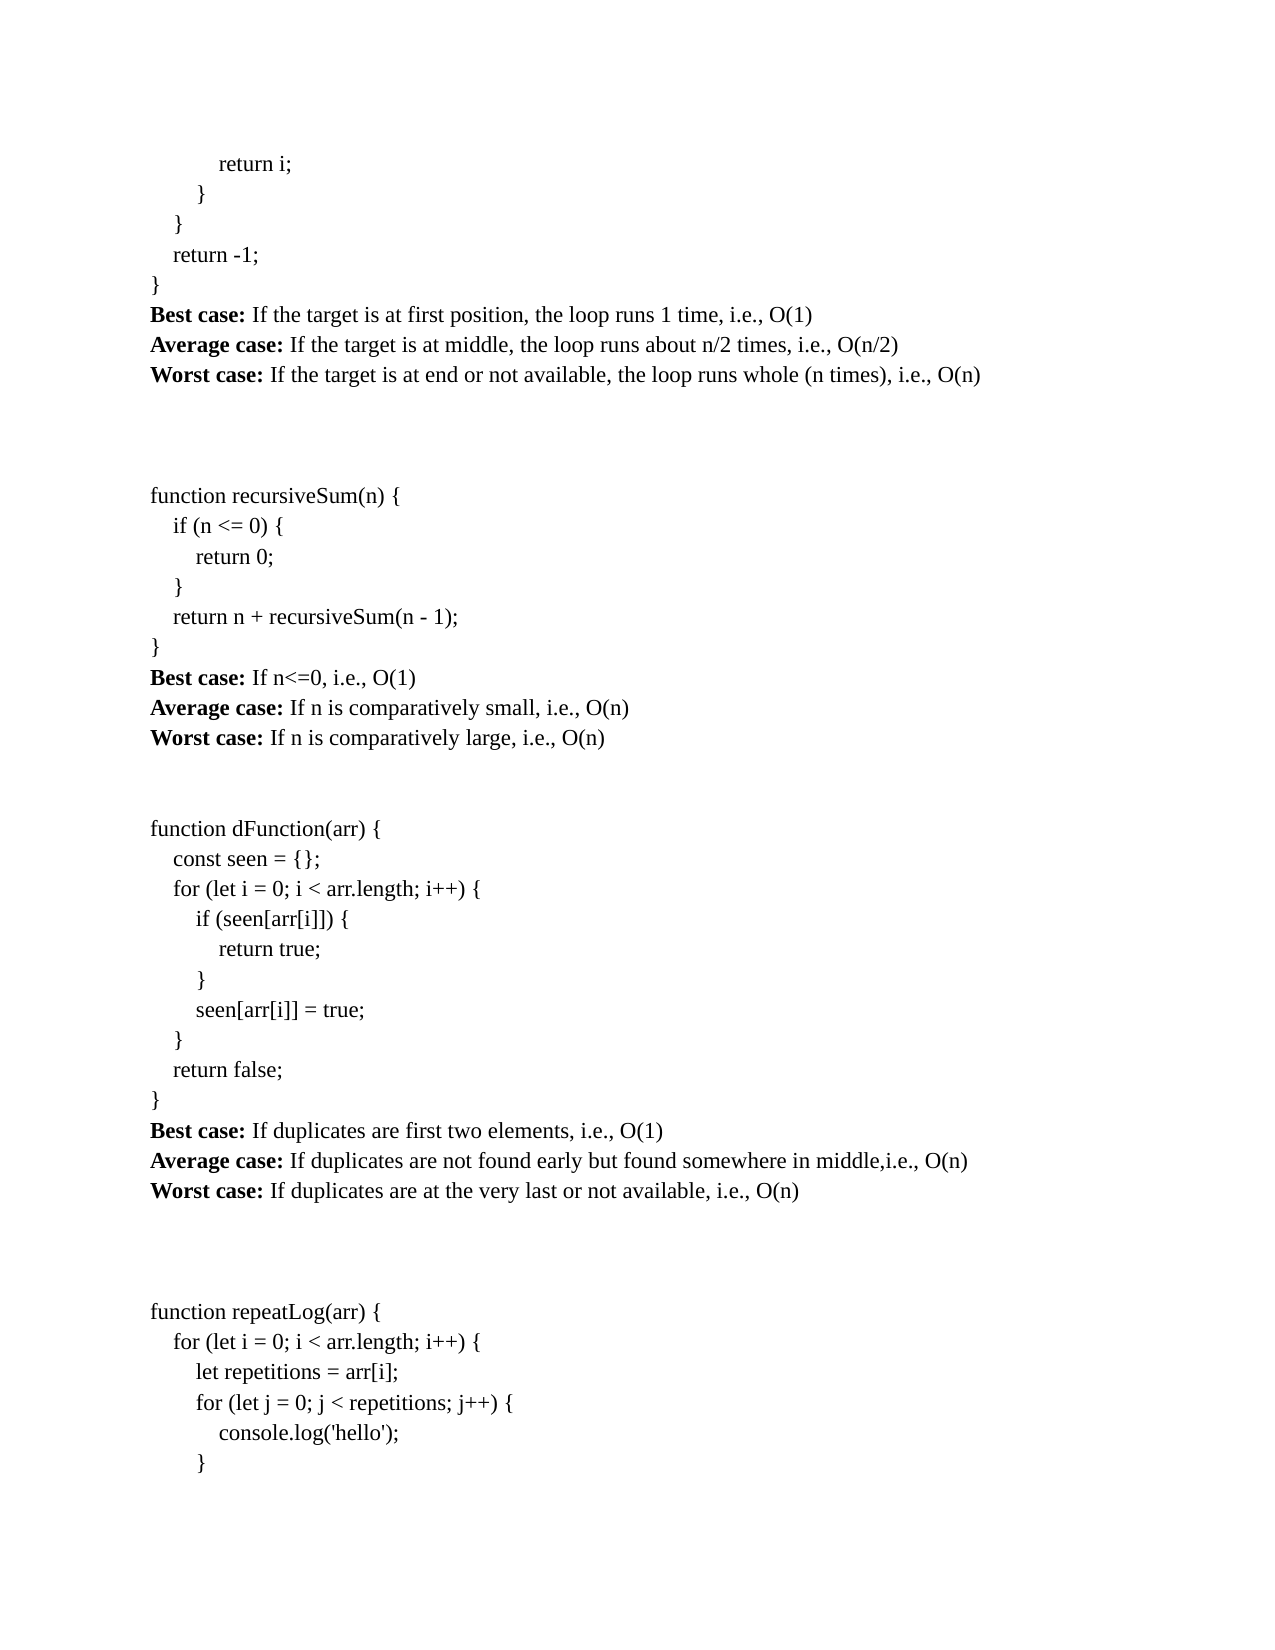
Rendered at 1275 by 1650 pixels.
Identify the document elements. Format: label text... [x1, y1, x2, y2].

text } [150, 180, 1125, 207]
text return 0; [150, 543, 1125, 569]
text Best case: If n<=0, i.e., O(1) [150, 663, 1125, 690]
text for (let j = 0; j < repetitions; j++) { [150, 1388, 1125, 1415]
text Average case: If duplicates are not found early but found somewhere in middle,i.e., O(n) [150, 1147, 1125, 1173]
text function repeatLog(arr) { [150, 1298, 1125, 1324]
text for (let i = 0; i < arr.length; i++) { [150, 875, 1125, 901]
text function recursiveSum(n) { [150, 482, 1125, 509]
text return true; [150, 935, 1125, 962]
text } [150, 573, 1125, 599]
text return i; [150, 150, 1125, 176]
text Best case: If duplicates are first two elements, i.e., O(1) [150, 1117, 1125, 1143]
text } [150, 1086, 1125, 1113]
text console.log('hello'); [150, 1419, 1125, 1445]
text Best case: If the target is at first position, the loop runs 1 time, i.e., O(1) [150, 301, 1125, 327]
text Average case: If n is comparatively small, i.e., O(n) [150, 694, 1125, 720]
text } [150, 271, 1125, 297]
text Average case: If the target is at middle, the loop runs about n/2 times, i.e., O(n/2) [150, 331, 1125, 358]
text } [150, 966, 1125, 992]
text if (n <= 0) { [150, 512, 1125, 539]
text for (let i = 0; i < arr.length; i++) { [150, 1328, 1125, 1354]
text const seen = {}; [150, 845, 1125, 871]
text seen[arr[i]] = true; [150, 996, 1125, 1022]
text } [150, 1026, 1125, 1052]
text Worst case: If the target is at end or not available, the loop runs whole (n times), i.e., O(n) [150, 361, 1125, 388]
text } [150, 1449, 1125, 1475]
text if (seen[arr[i]]) { [150, 905, 1125, 932]
text function dFunction(arr) { [150, 814, 1125, 841]
text return -1; [150, 241, 1125, 267]
text } [150, 633, 1125, 660]
text return false; [150, 1056, 1125, 1083]
text let repetitions = arr[i]; [150, 1358, 1125, 1385]
text Worst case: If duplicates are at the very last or not available, i.e., O(n) [150, 1177, 1125, 1203]
text Worst case: If n is comparatively large, i.e., O(n) [150, 724, 1125, 750]
text } [150, 210, 1125, 237]
text return n + recursiveSum(n - 1); [150, 603, 1125, 629]
